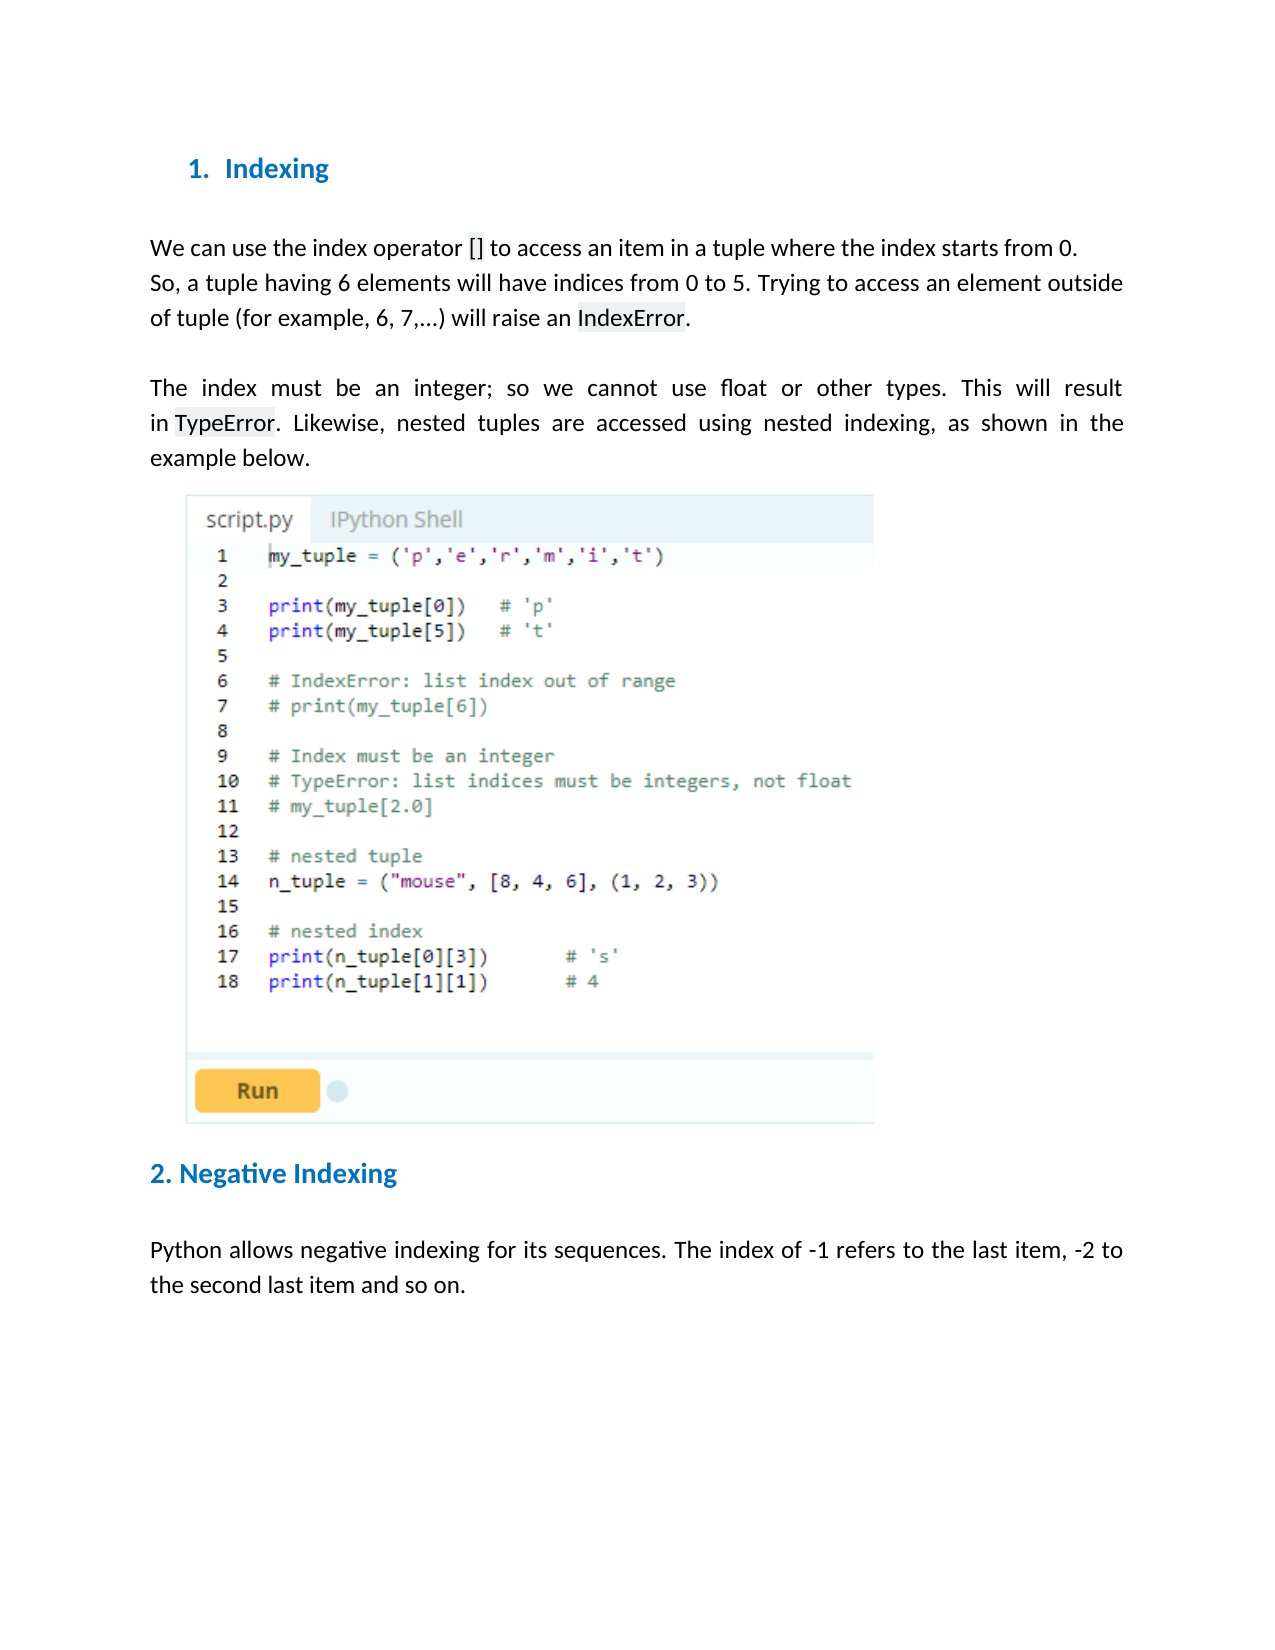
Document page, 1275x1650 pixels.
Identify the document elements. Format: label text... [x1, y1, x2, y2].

text We can use the index operator [] to access an item in a tuple where the index starts from 0. [150, 232, 469, 262]
text The index must be an integer; so we cannot use float or other types. This will result in TypeError. Likewise, nested tuples are accessed using nested indexing, as shown in the example below. [150, 372, 1125, 472]
subtitle 2. Negative Indexing [150, 1156, 1125, 1191]
text So, a tuple having 6 elements will have indices from 0 to 5. Trying to access an element outside of tuple (for example, 6, 7,...) will raise an IndexError. [150, 267, 1125, 332]
subtitle Indexing [187, 150, 1125, 186]
text We can use the index operator [] to access an item in a tuple where the index starts from 0. [484, 232, 1125, 262]
text Python allows negative indexing for its sequences. The index of -1 refers to the last item, -2 to the second last item and so on. [150, 1234, 1125, 1299]
